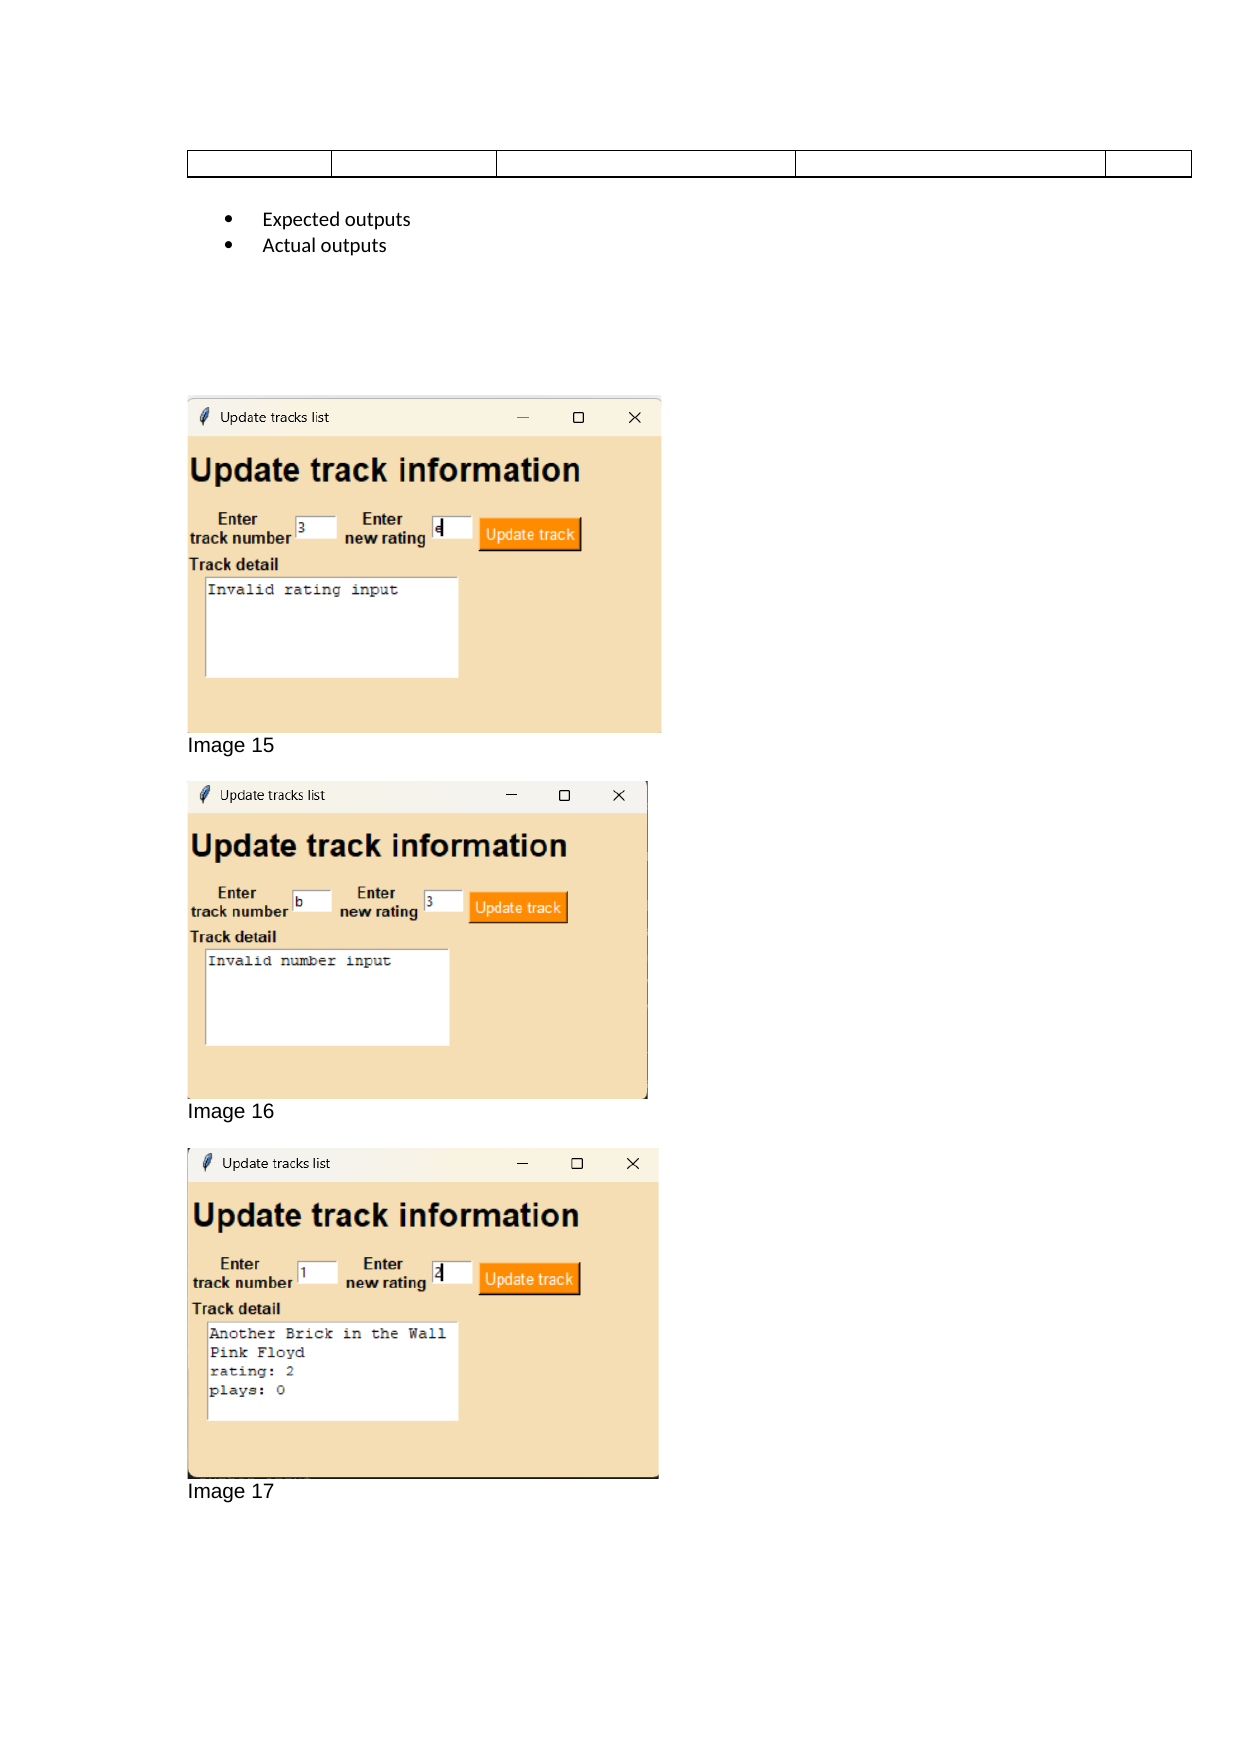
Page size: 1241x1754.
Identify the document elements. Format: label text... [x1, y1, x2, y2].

list Expected outputs [225, 207, 1053, 232]
table_cell [1106, 151, 1191, 176]
list Actual outputs [225, 232, 1053, 257]
text Image 17 [187, 1478, 1053, 1502]
table_cell [497, 151, 795, 176]
table_cell [188, 151, 331, 176]
picture [187, 781, 648, 1099]
text Image 16 [187, 1099, 1053, 1123]
table_cell [332, 151, 496, 176]
text Image 15 [187, 732, 1053, 756]
table_cell [796, 151, 1105, 176]
picture [187, 395, 662, 733]
picture [187, 1148, 659, 1479]
